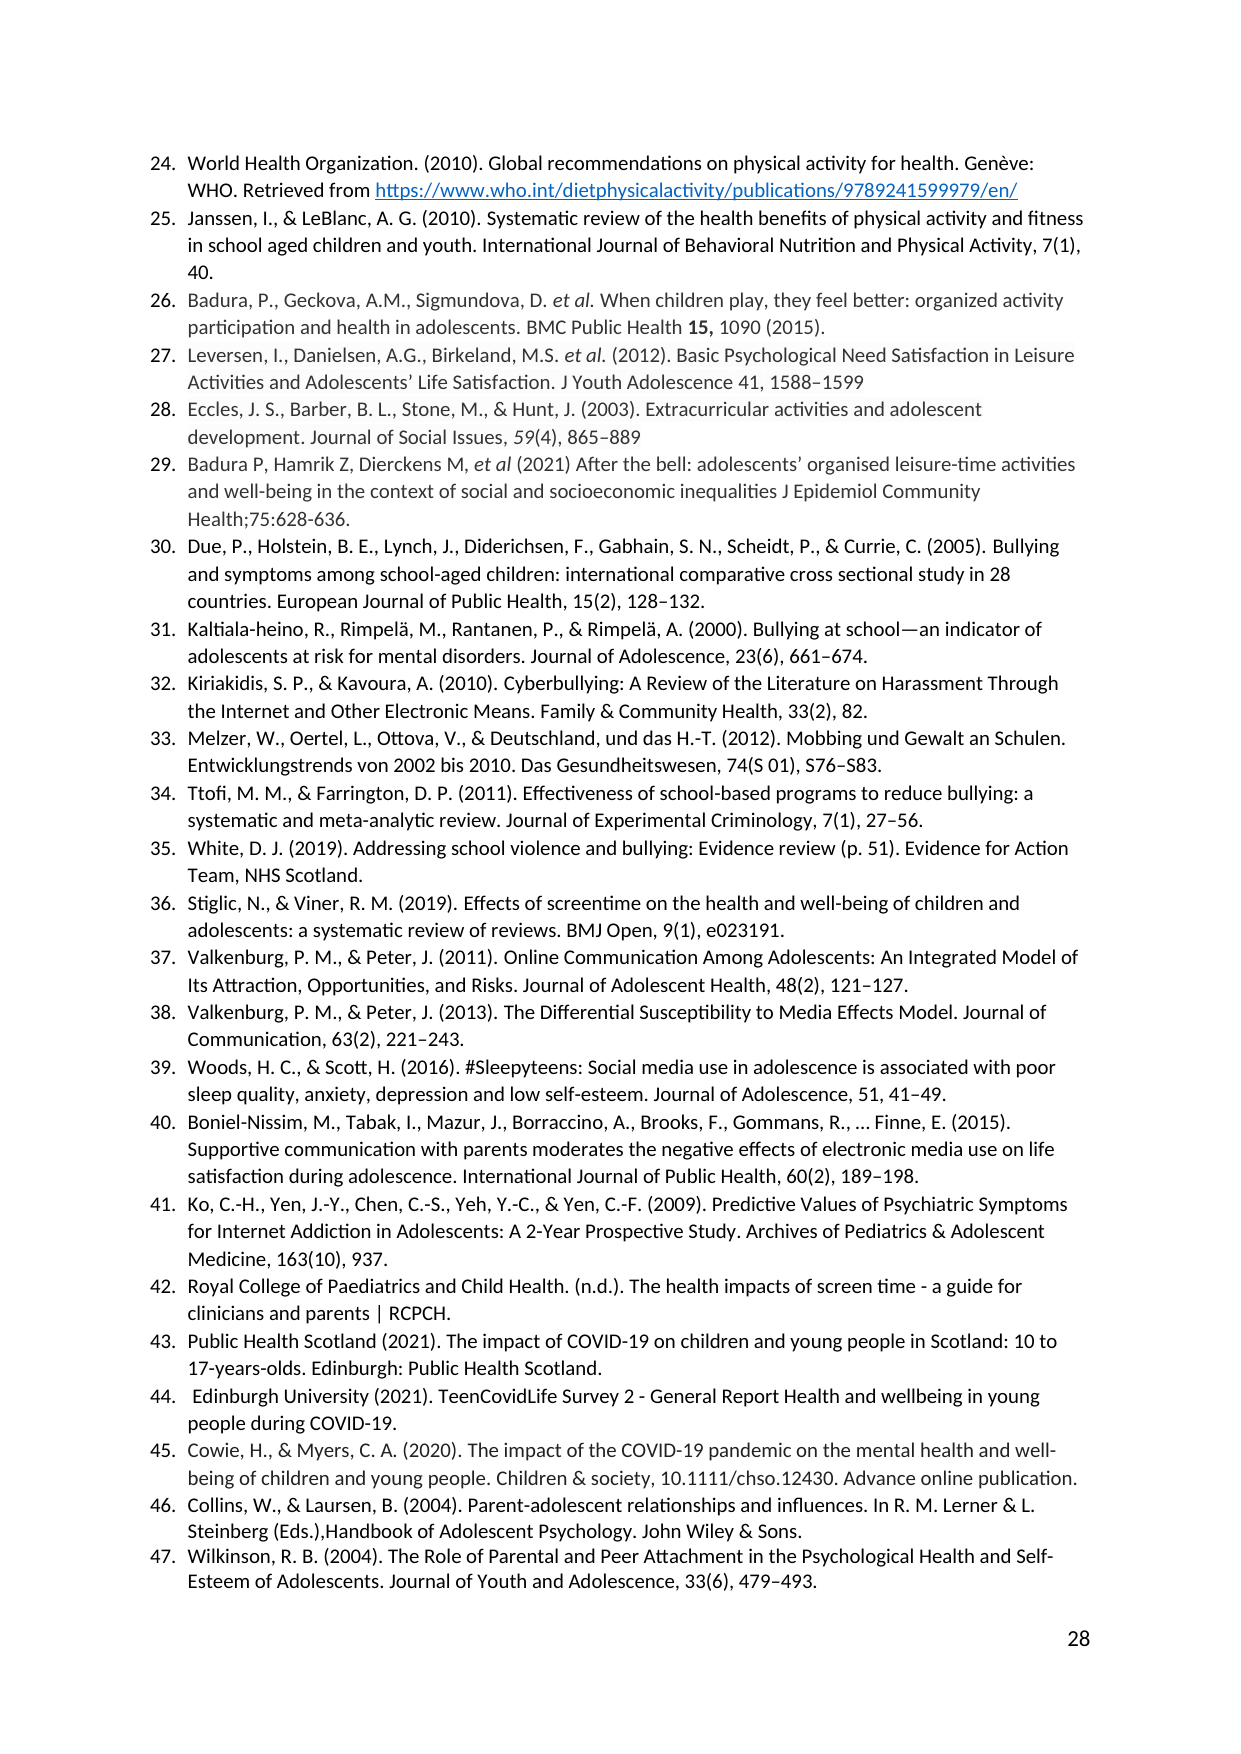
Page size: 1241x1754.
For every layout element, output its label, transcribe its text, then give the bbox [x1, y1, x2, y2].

list Woods, H. C., & Scott, H. (2016). #Sleepyteens: Social media use in adolescence is associated with poor sleep quality, anxiety, depression and low self-esteem. Journal of Adolescence, 51, 41–49. [150, 1054, 1090, 1107]
list Royal College of Paediatrics and Child Health. (n.d.). The health impacts of screen time - a guide for clinicians and parents | RCPCH. [150, 1273, 1090, 1326]
list Valkenburg, P. M., & Peter, J. (2011). Online Communication Among Adolescents: An Integrated Model of Its Attraction, Opportunities, and Risks. Journal of Adolescent Health, 48(2), 121–127. [150, 944, 1090, 997]
list Badura P, Hamrik Z, Dierckens M, et al (2021) After the bell: adolescents’ organised leisure-time activities and well-being in the context of social and socioeconomic inequalities J Epidemiol Community Health;75:628-636. [150, 451, 1090, 532]
list Ko, C.-H., Yen, J.-Y., Chen, C.-S., Yeh, Y.-C., & Yen, C.-F. (2009). Predictive Values of Psychiatric Symptoms for Internet Addiction in Adolescents: A 2-Year Prospective Study. Archives of Pediatrics & Adolescent Medicine, 163(10), 937. [150, 1191, 1090, 1271]
list Public Health Scotland (2021). The impact of COVID-19 on children and young people in Scotland: 10 to 17-years-olds. Edinburgh: Public Health Scotland. [150, 1328, 1090, 1381]
list Valkenburg, P. M., & Peter, J. (2013). The Differential Susceptibility to Media Effects Model. Journal of Communication, 63(2), 221–243. [150, 999, 1090, 1052]
list Wilkinson, R. B. (2004). The Role of Parental and Peer Attachment in the Psychological Health and Self-Esteem of Adolescents. Journal of Youth and Adolescence, 33(6), 479–493. [150, 1543, 1090, 1594]
list World Health Organization. (2010). Global recommendations on physical activity for health. Genève: WHO. Retrieved from https://www.who.int/dietphysicalactivity/publications/9789241599979/en/ [150, 150, 1090, 203]
list Ttofi, M. M., & Farrington, D. P. (2011). Effectiveness of school-based programs to reduce bullying: a systematic and meta-analytic review. Journal of Experimental Criminology, 7(1), 27–56. [150, 780, 1090, 833]
list Collins, W., & Laursen, B. (2004). Parent-adolescent relationships and influences. In R. M. Lerner & L. Steinberg (Eds.),Handbook of Adolescent Psychology. John Wiley & Sons. [150, 1492, 1090, 1543]
list Badura, P., Geckova, A.M., Sigmundova, D. et al. When children play, they feel better: organized activity participation and health in adolescents. BMC Public Health 15, 1090 (2015). [150, 287, 1090, 340]
list Stiglic, N., & Viner, R. M. (2019). Effects of screentime on the health and well-being of children and adolescents: a systematic review of reviews. BMJ Open, 9(1), e023191. [150, 890, 1090, 942]
list Edinburgh University (2021). TeenCovidLife Survey 2 - General Report Health and wellbeing in young people during COVID-19. [150, 1383, 1090, 1436]
list Eccles, J. S., Barber, B. L., Stone, M., & Hunt, J. (2003). Extracurricular activities and adolescent development. Journal of Social Issues, 59(4), 865–889 [150, 397, 1090, 449]
list Kiriakidis, S. P., & Kavoura, A. (2010). Cyberbullying: A Review of the Literature on Harassment Through the Internet and Other Electronic Means. Family & Community Health, 33(2), 82. [150, 671, 1090, 723]
list Cowie, H., & Myers, C. A. (2020). The impact of the COVID-19 pandemic on the mental health and well-being of children and young people. Children & society, 10.1111/chso.12430. Advance online publication. [150, 1438, 1090, 1490]
list White, D. J. (2019). Addressing school violence and bullying: Evidence review (p. 51). Evidence for Action Team, NHS Scotland. [150, 835, 1090, 888]
list Melzer, W., Oertel, L., Ottova, V., & Deutschland, und das H.-T. (2012). Mobbing und Gewalt an Schulen. Entwicklungstrends von 2002 bis 2010. Das Gesundheitswesen, 74(S 01), S76–S83. [150, 725, 1090, 778]
list Boniel-Nissim, M., Tabak, I., Mazur, J., Borraccino, A., Brooks, F., Gommans, R., … Finne, E. (2015). Supportive communication with parents moderates the negative effects of electronic media use on life satisfaction during adolescence. International Journal of Public Health, 60(2), 189–198. [150, 1109, 1090, 1189]
list Kaltiala-heino, R., Rimpelä, M., Rantanen, P., & Rimpelä, A. (2000). Bullying at school—an indicator of adolescents at risk for mental disorders. Journal of Adolescence, 23(6), 661–674. [150, 616, 1090, 668]
list Janssen, I., & LeBlanc, A. G. (2010). Systematic review of the health benefits of physical activity and fitness in school aged children and youth. International Journal of Behavioral Nutrition and Physical Activity, 7(1), 40. [150, 205, 1090, 285]
list Leversen, I., Danielsen, A.G., Birkeland, M.S. et al. (2012). Basic Psychological Need Satisfaction in Leisure Activities and Adolescents’ Life Satisfaction. J Youth Adolescence 41, 1588–1599 [150, 342, 1090, 394]
list Due, P., Holstein, B. E., Lynch, J., Diderichsen, F., Gabhain, S. N., Scheidt, P., & Currie, C. (2005). Bullying and symptoms among school-aged children: international comparative cross sectional study in 28 countries. European Journal of Public Health, 15(2), 128–132. [150, 533, 1090, 614]
